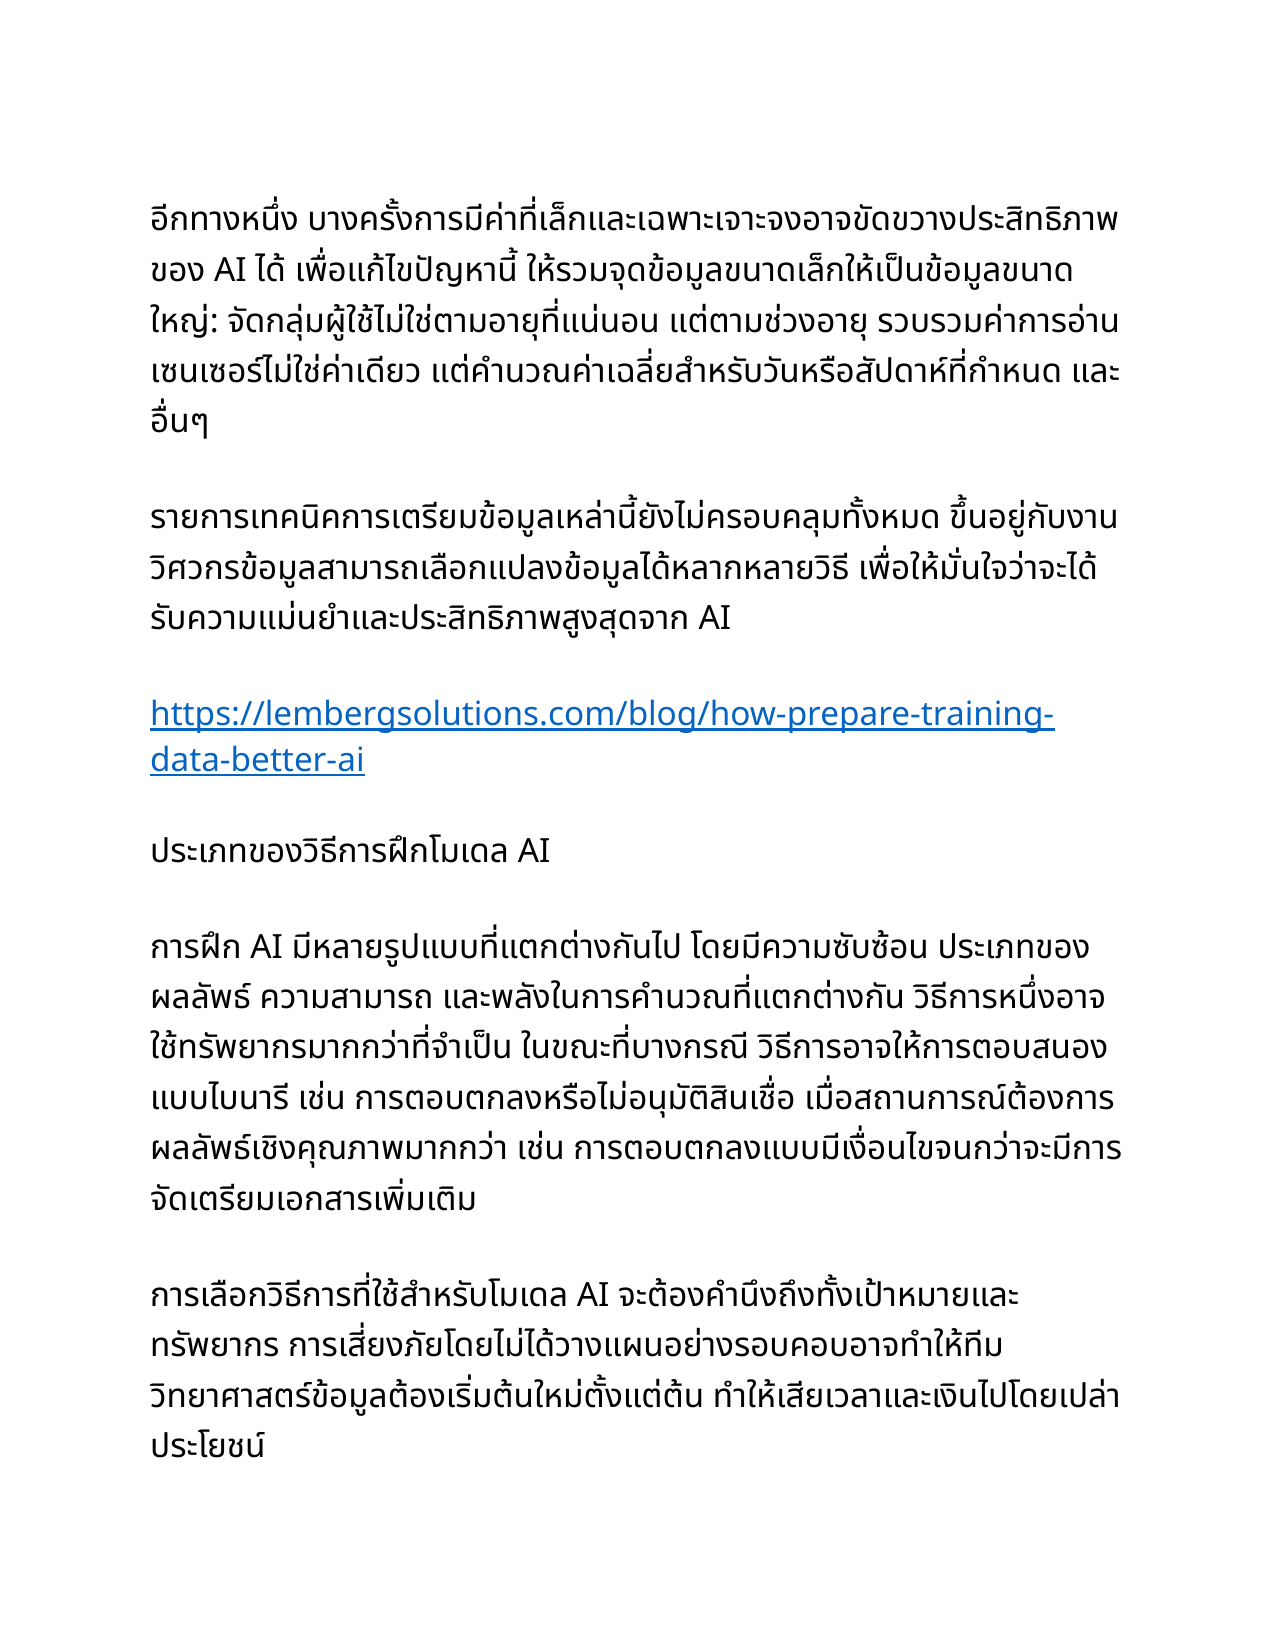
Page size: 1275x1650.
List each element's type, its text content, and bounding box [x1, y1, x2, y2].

text อีกทางหนึ่ง บางครั้งการมีค่าที่เล็กและเฉพาะเจาะจงอาจขัดขวางประสิทธิภาพของ AI ได้ เพื่อแก้ไขปัญหานี้ ให้รวมจุดข้อมูลขนาดเล็กให้เป็นข้อมูลขนาดใหญ่: จัดกลุ่มผู้ใช้ไม่ใช่ตามอายุที่แน่นอน แต่ตามช่วงอายุ รวบรวมค่าการอ่านเซนเซอร์ไม่ใช่ค่าเดียว แต่คำนวณค่าเฉลี่ยสำหรับวันหรือสัปดาห์ที่กำหนด และอื่นๆ [150, 195, 1125, 448]
text ประเภทของวิธีการฝึกโมเดล AI [150, 826, 1125, 877]
text รายการเทคนิคการเตรียมข้อมูลเหล่านี้ยังไม่ครอบคลุมทั้งหมด ขึ้นอยู่กับงาน วิศวกรข้อมูลสามารถเลือกแปลงข้อมูลได้หลากหลายวิธี เพื่อให้มั่นใจว่าจะได้รับความแม่นยำและประสิทธิภาพสูงสุดจาก AI [150, 493, 1125, 645]
text https://lembergsolutions.com/blog/how-prepare-training-data-better-ai [150, 690, 1125, 781]
text การเลือกวิธีการที่ใช้สำหรับโมเดล AI จะต้องคำนึงถึงทั้งเป้าหมายและทรัพยากร การเสี่ยงภัยโดยไม่ได้วางแผนอย่างรอบคอบอาจทำให้ทีมวิทยาศาสตร์ข้อมูลต้องเริ่มต้นใหม่ตั้งแต่ต้น ทำให้เสียเวลาและเงินไปโดยเปล่าประโยชน์ [150, 1271, 1125, 1472]
text การฝึก AI มีหลายรูปแบบที่แตกต่างกันไป โดยมีความซับซ้อน ประเภทของผลลัพธ์ ความสามารถ และพลังในการคำนวณที่แตกต่างกัน วิธีการหนึ่งอาจใช้ทรัพยากรมากกว่าที่จำเป็น ในขณะที่บางกรณี วิธีการอาจให้การตอบสนองแบบไบนารี เช่น การตอบตกลงหรือไม่อนุมัติสินเชื่อ เมื่อสถานการณ์ต้องการผลลัพธ์เชิงคุณภาพมากกว่า เช่น การตอบตกลงแบบมีเงื่อนไขจนกว่าจะมีการจัดเตรียมเอกสารเพิ่มเติม [150, 922, 1125, 1225]
